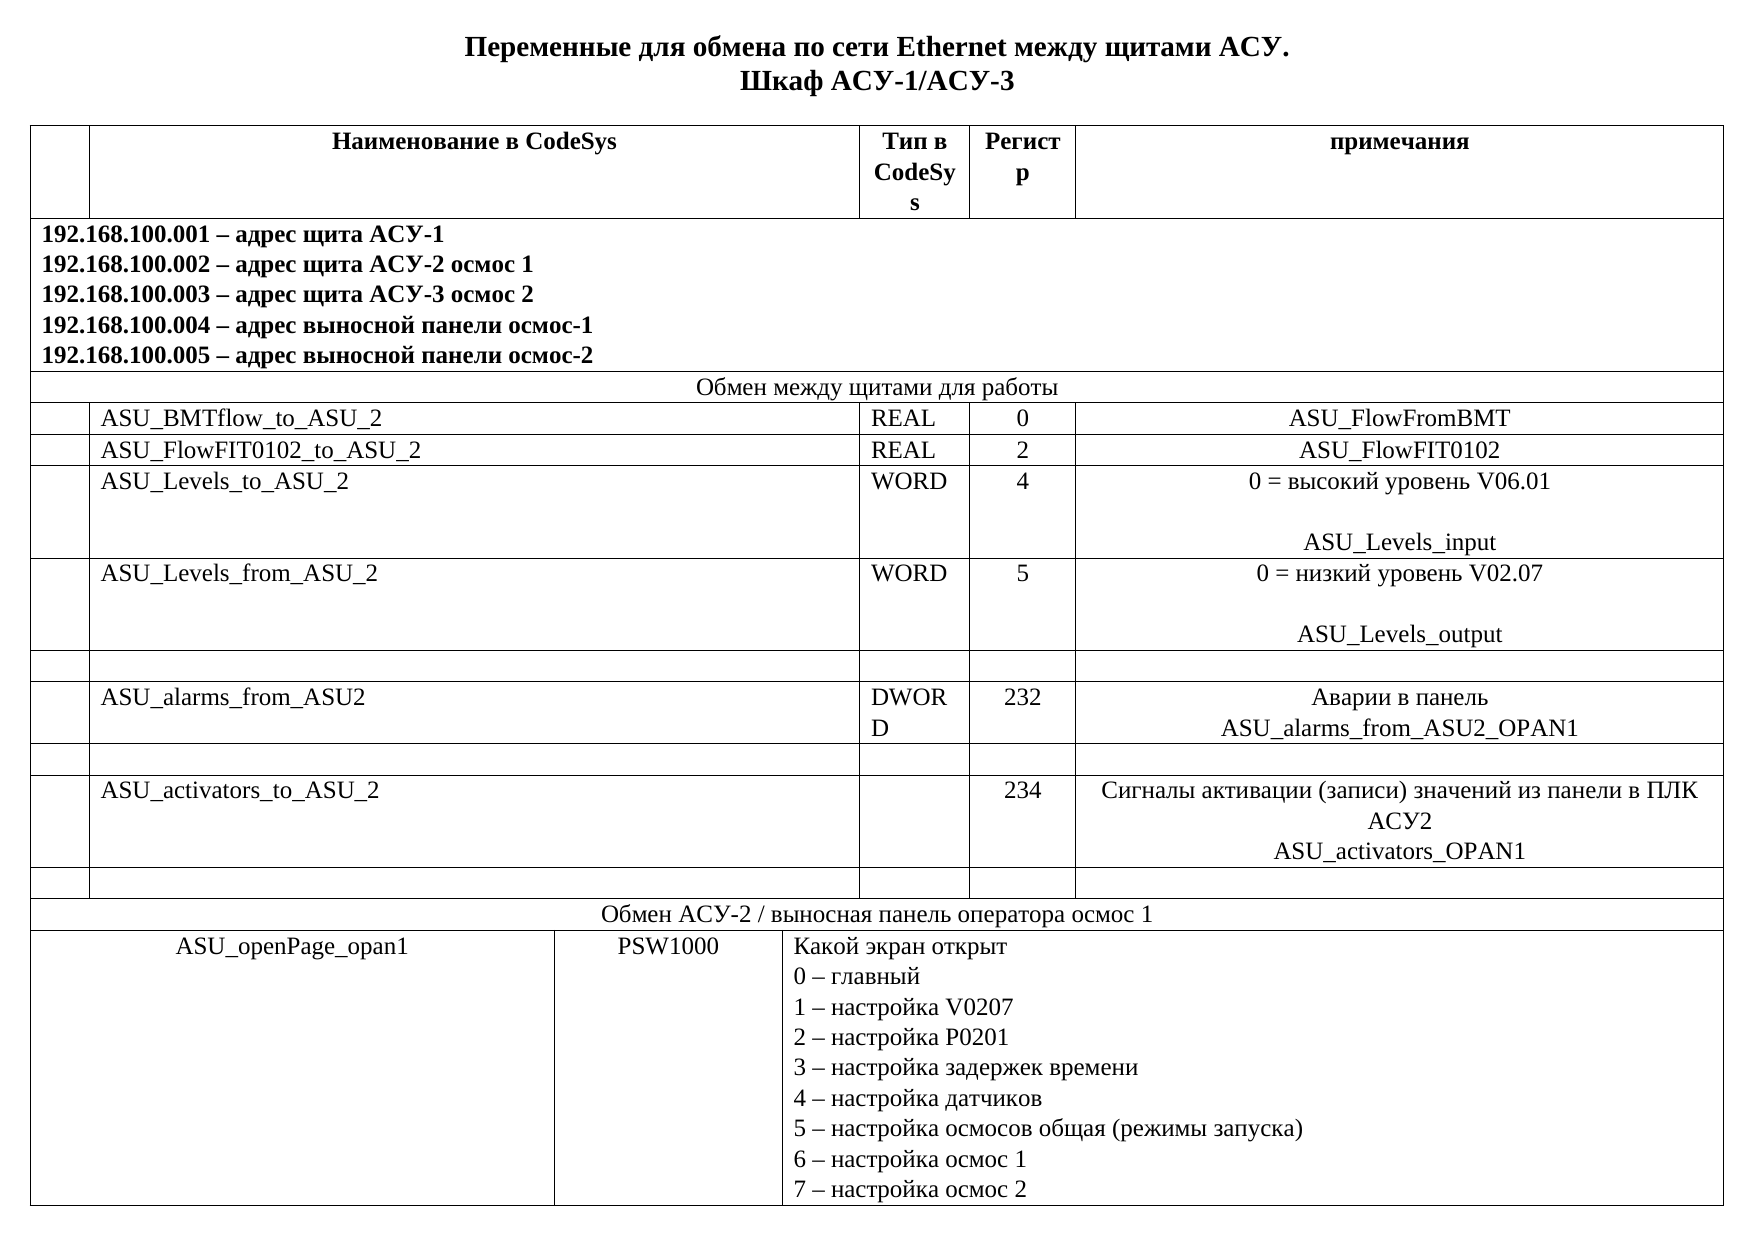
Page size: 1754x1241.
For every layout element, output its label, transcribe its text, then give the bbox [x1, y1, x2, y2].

table_cell [31, 466, 89, 557]
table_cell Обмен АСУ-2 / выносная панель оператора осмос 1 [31, 899, 1723, 930]
table_cell WORD [860, 466, 969, 557]
table_cell ASU_FlowFIT0102_to_ASU_2 [90, 435, 859, 465]
text Переменные для обмена по сети Ethernet между щитами АСУ. [29, 29, 1724, 63]
table_cell Сигналы активации (записи) значений из панели в ПЛК АСУ2 ASU_activators_OPAN1 [1076, 776, 1723, 867]
table_cell 2 [970, 435, 1075, 465]
table_cell REAL [860, 403, 969, 434]
table_cell 0 = низкий уровень V02.07 ASU_Levels_output [1076, 559, 1723, 650]
table_cell [1076, 744, 1723, 774]
table_cell WORD [860, 559, 969, 650]
table_cell [1076, 868, 1723, 898]
table_cell [90, 744, 859, 774]
table_header примечания [1076, 126, 1723, 218]
table_header Тип в CodeSys [860, 126, 969, 218]
table_cell [31, 559, 89, 650]
text Шкаф АСУ-1/АСУ-3 [29, 63, 1724, 97]
table_cell 232 [970, 682, 1075, 743]
table_cell Аварии в панель ASU_alarms_from_ASU2_OPAN1 [1076, 682, 1723, 743]
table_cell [783, 931, 1723, 1204]
table_header [31, 126, 89, 218]
table_cell [31, 682, 89, 743]
table_cell [970, 651, 1075, 681]
table_cell Обмен между щитами для работы [31, 372, 1723, 402]
table_cell [860, 868, 969, 898]
table_cell [31, 435, 89, 465]
table_cell ASU_FlowFIT0102 [1076, 435, 1723, 465]
table_cell ASU_activators_to_ASU_2 [90, 776, 859, 867]
table_cell [31, 868, 89, 898]
table_cell ASU_Levels_to_ASU_2 [90, 466, 859, 557]
table_cell REAL [860, 435, 969, 465]
table_cell ASU_Levels_from_ASU_2 [90, 559, 859, 650]
table_cell DWORD [860, 682, 969, 743]
table_cell [90, 651, 859, 681]
table_cell ASU_alarms_from_ASU2 [90, 682, 859, 743]
table_cell 192.168.100.001 – адрес щита АСУ-1 192.168.100.002 – адрес щита АСУ-2 осмос 1 192.168.100.003 – адрес щита АСУ-3 осмос 2 192.168.100.004 – адрес выносной панели осмос-1 192.168.100.005 – адрес выносной панели осмос-2 [31, 219, 1723, 371]
table_cell [90, 868, 859, 898]
table_cell 234 [970, 776, 1075, 867]
table_header Регистр [970, 126, 1075, 218]
table_cell ASU_BMTflow_to_ASU_2 [90, 403, 859, 434]
table_cell [31, 651, 89, 681]
table_cell [860, 776, 969, 867]
table_header Наименование в CodeSys [90, 126, 859, 218]
table_cell 0 = высокий уровень V06.01 ASU_Levels_input [1076, 466, 1723, 557]
table_cell [860, 744, 969, 774]
table_cell ASU_openPage_opan1 [31, 931, 554, 1204]
table_cell [1076, 651, 1723, 681]
table_cell [970, 744, 1075, 774]
table_cell 0 [970, 403, 1075, 434]
table_cell ASU_FlowFromBMT [1076, 403, 1723, 434]
table_cell 5 [970, 559, 1075, 650]
table_cell [31, 776, 89, 867]
table_cell PSW1000 [555, 931, 782, 1204]
table_cell [970, 868, 1075, 898]
table_cell [31, 403, 89, 434]
table_cell [31, 744, 89, 774]
table_cell [860, 651, 969, 681]
table_cell 4 [970, 466, 1075, 557]
